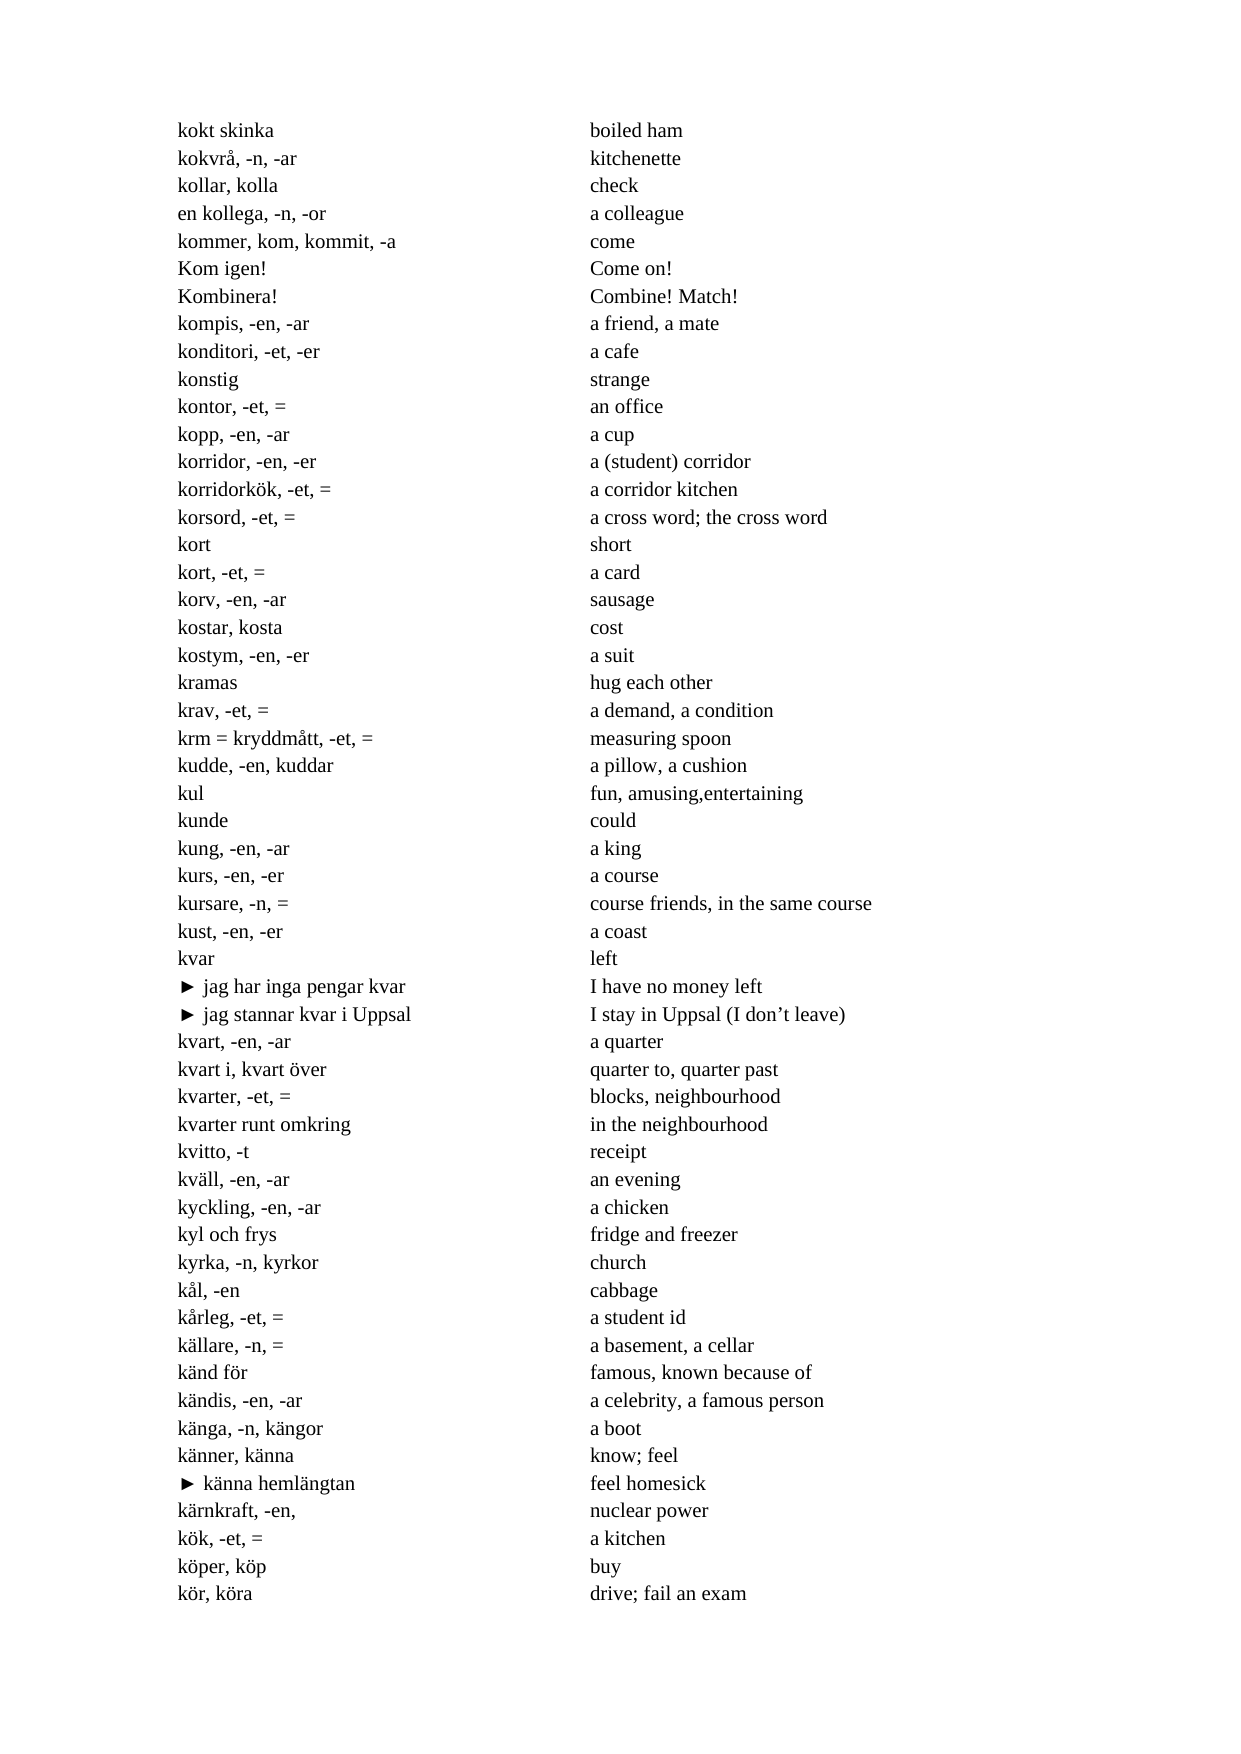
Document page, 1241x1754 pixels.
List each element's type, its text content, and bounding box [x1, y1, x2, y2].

text Kombinera! Combine! Match! [177, 284, 1063, 308]
text känd för famous, known because of [177, 1360, 1063, 1384]
text kändis, -en, -ar a celebrity, a famous person [177, 1388, 1063, 1412]
text kudde, -en, kuddar a pillow, a cushion [177, 753, 1063, 777]
text kollar, kolla check [177, 173, 1063, 197]
text kunde could [177, 808, 1063, 832]
text kurs, -en, -er a course [177, 863, 1063, 887]
text korridorkök, -et, = a corridor kitchen [177, 477, 1063, 501]
text källare, -n, = a basement, a cellar [177, 1333, 1063, 1357]
text krav, -et, = a demand, a condition [177, 698, 1063, 722]
text korsord, -et, = a cross word; the cross word [177, 504, 1063, 529]
text kul fun, amusing,entertaining [177, 781, 1063, 805]
text kommer, kom, kommit, -a come [177, 228, 1063, 253]
text kostym, -en, -er a suit [177, 643, 1063, 667]
text kompis, -en, -ar a friend, a mate [177, 311, 1063, 335]
text kör, köra drive; fail an exam [177, 1581, 1063, 1605]
text känner, känna know; feel [177, 1443, 1063, 1467]
text kopp, -en, -ar a cup [177, 422, 1063, 446]
text Kom igen! Come on! [177, 256, 1063, 280]
text kök, -et, = a kitchen [177, 1526, 1063, 1550]
text kung, -en, -ar a king [177, 836, 1063, 860]
text kvarter runt omkring in the neighbourhood [177, 1112, 1063, 1136]
text krm = kryddmått, -et, = measuring spoon [177, 725, 1063, 749]
text köper, köp buy [177, 1553, 1063, 1578]
text kvart, -en, -ar a quarter [177, 1029, 1063, 1053]
text ► känna hemlängtan feel homesick [177, 1471, 1063, 1495]
text kårleg, -et, = a student id [177, 1305, 1063, 1329]
text kvarter, -et, = blocks, neighbourhood [177, 1084, 1063, 1108]
text korridor, -en, -er a (student) corridor [177, 449, 1063, 473]
text kort, -et, = a card [177, 560, 1063, 584]
text en kollega, -n, -or a colleague [177, 201, 1063, 225]
text kvart i, kvart över quarter to, quarter past [177, 1057, 1063, 1081]
text kyl och frys fridge and freezer [177, 1222, 1063, 1246]
text kål, -en cabbage [177, 1277, 1063, 1302]
text kokt skinka boiled ham [177, 118, 1063, 142]
text kort short [177, 532, 1063, 556]
text känga, -n, kängor a boot [177, 1416, 1063, 1439]
text ► jag har inga pengar kvar I have no money left [177, 974, 1063, 998]
text ► jag stannar kvar i Uppsal I stay in Uppsal (I don’t leave) [177, 1001, 1063, 1026]
text kväll, -en, -ar an evening [177, 1167, 1063, 1191]
text kursare, -n, = course friends, in the same course [177, 891, 1063, 915]
text kyckling, -en, -ar a chicken [177, 1195, 1063, 1219]
text konstig strange [177, 367, 1063, 391]
text kärnkraft, -en, nuclear power [177, 1498, 1063, 1522]
text kramas hug each other [177, 670, 1063, 694]
text kyrka, -n, kyrkor church [177, 1250, 1063, 1274]
text kust, -en, -er a coast [177, 919, 1063, 943]
text kvar left [177, 946, 1063, 970]
text kvitto, -t receipt [177, 1139, 1063, 1163]
text kokvrå, -n, -ar kitchenette [177, 146, 1063, 170]
text kontor, -et, = an office [177, 394, 1063, 418]
text korv, -en, -ar sausage [177, 587, 1063, 611]
text kostar, kosta cost [177, 615, 1063, 639]
text konditori, -et, -er a cafe [177, 339, 1063, 363]
